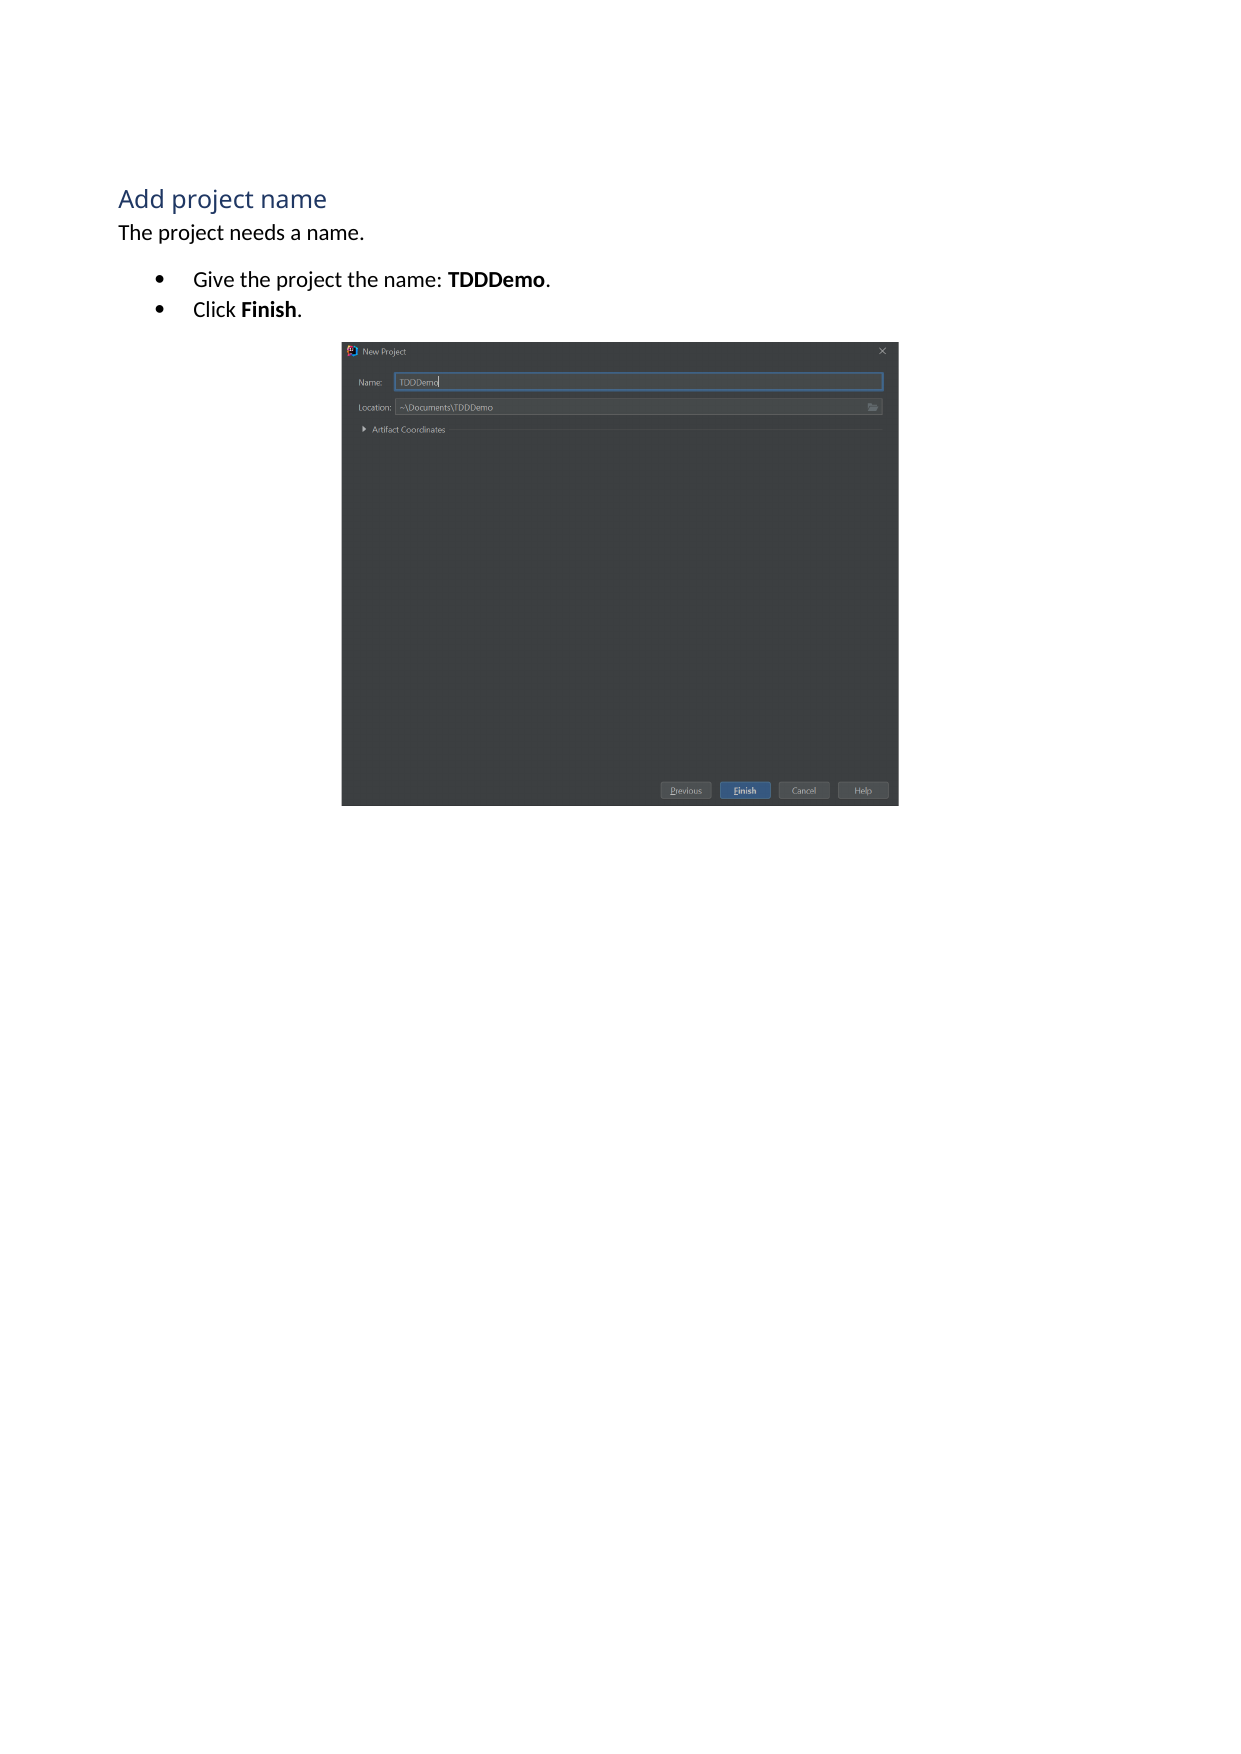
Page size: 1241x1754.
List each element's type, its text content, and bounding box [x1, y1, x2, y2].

text The project needs a name. [118, 218, 1122, 246]
subtitle Add project name [118, 181, 1122, 215]
picture [341, 342, 899, 806]
list Give the project the name: TDDDemo. [156, 265, 1122, 293]
list Click Finish. [156, 295, 1122, 323]
